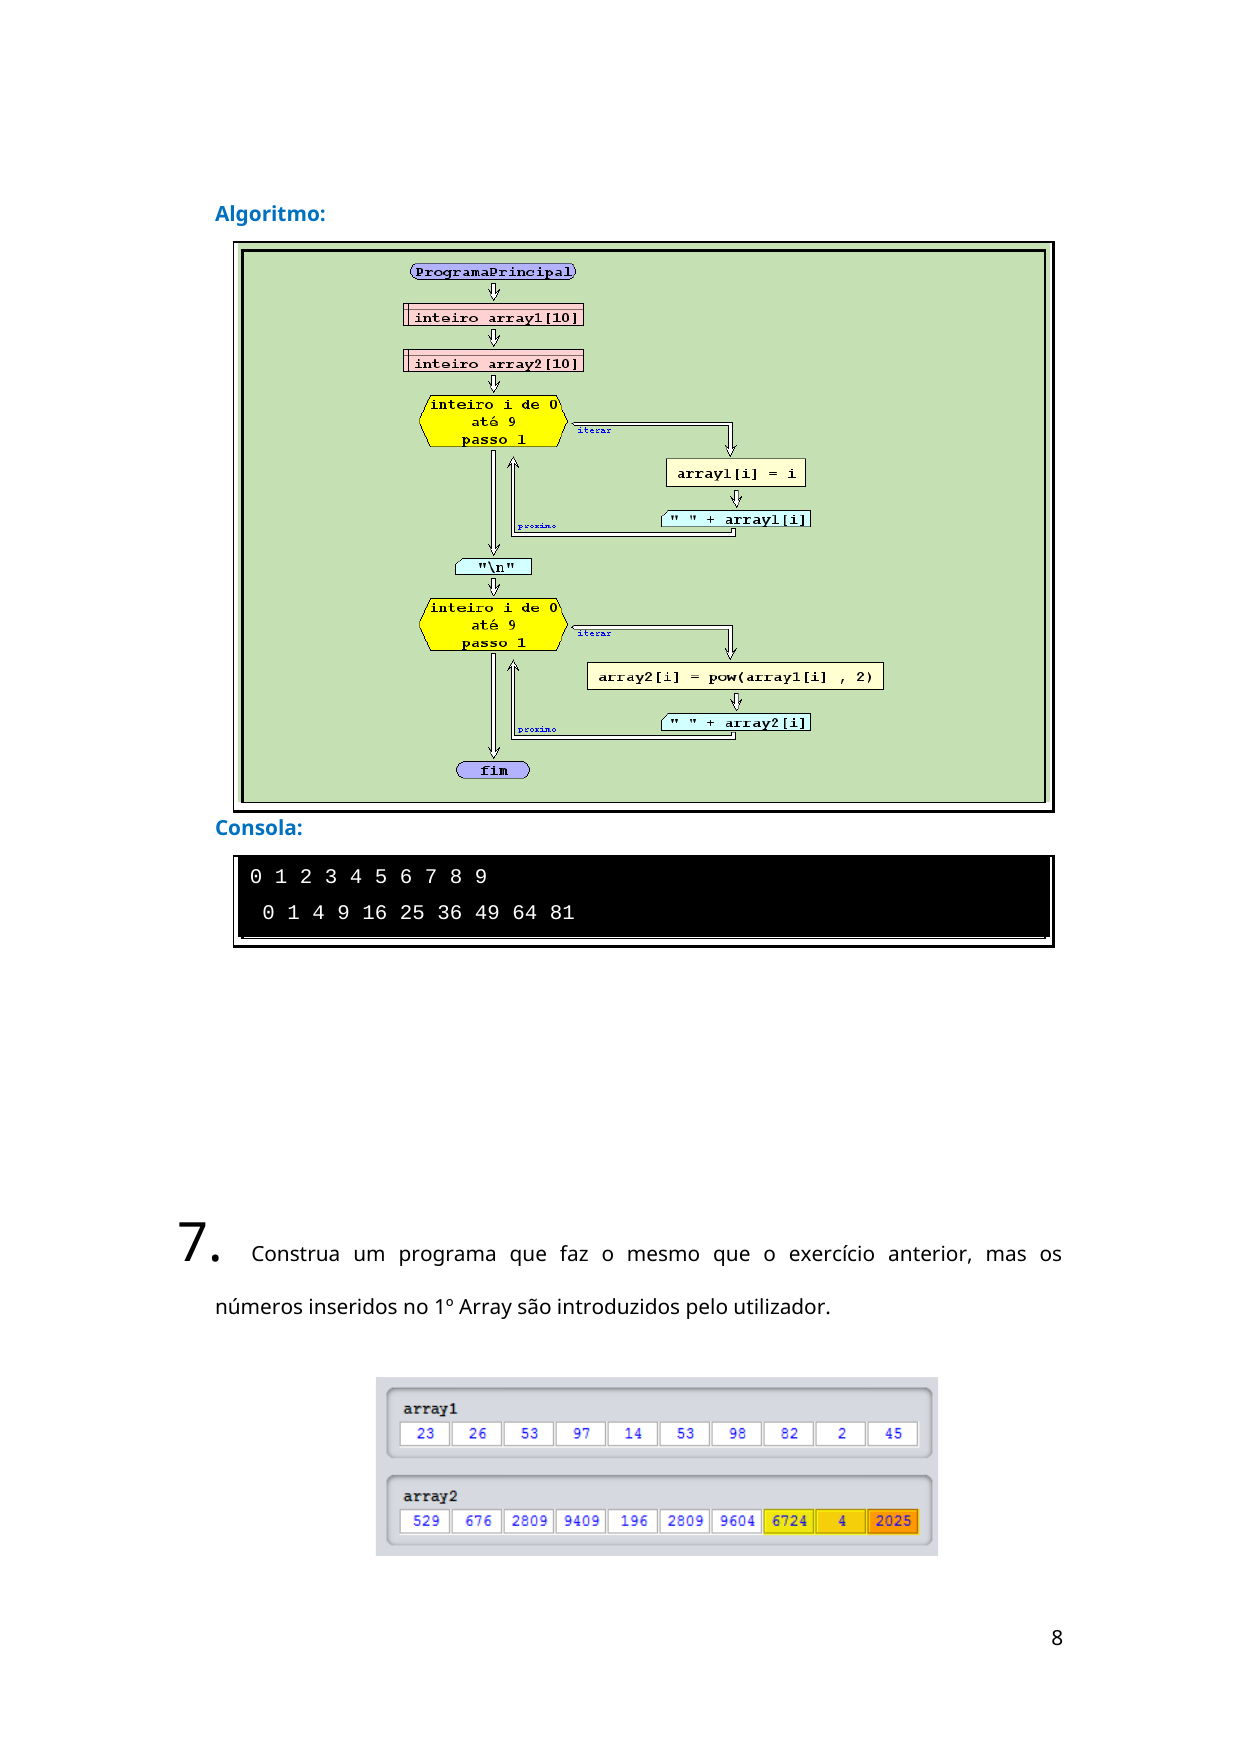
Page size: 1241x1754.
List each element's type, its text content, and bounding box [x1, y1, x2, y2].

list Construa um programa que faz o mesmo que o exercício anterior, mas os números inseridos no 1º Array são introduzidos pelo utilizador. [177, 1204, 1063, 1320]
picture [375, 1377, 939, 1556]
picture [372, 252, 915, 790]
text Consola: [215, 813, 1063, 841]
table_header 0 1 2 3 4 5 6 7 8 9 0 1 4 9 16 25 36 49 64 81 [238, 857, 1050, 937]
text Algoritmo: [215, 199, 1063, 227]
table_header [238, 243, 1050, 802]
